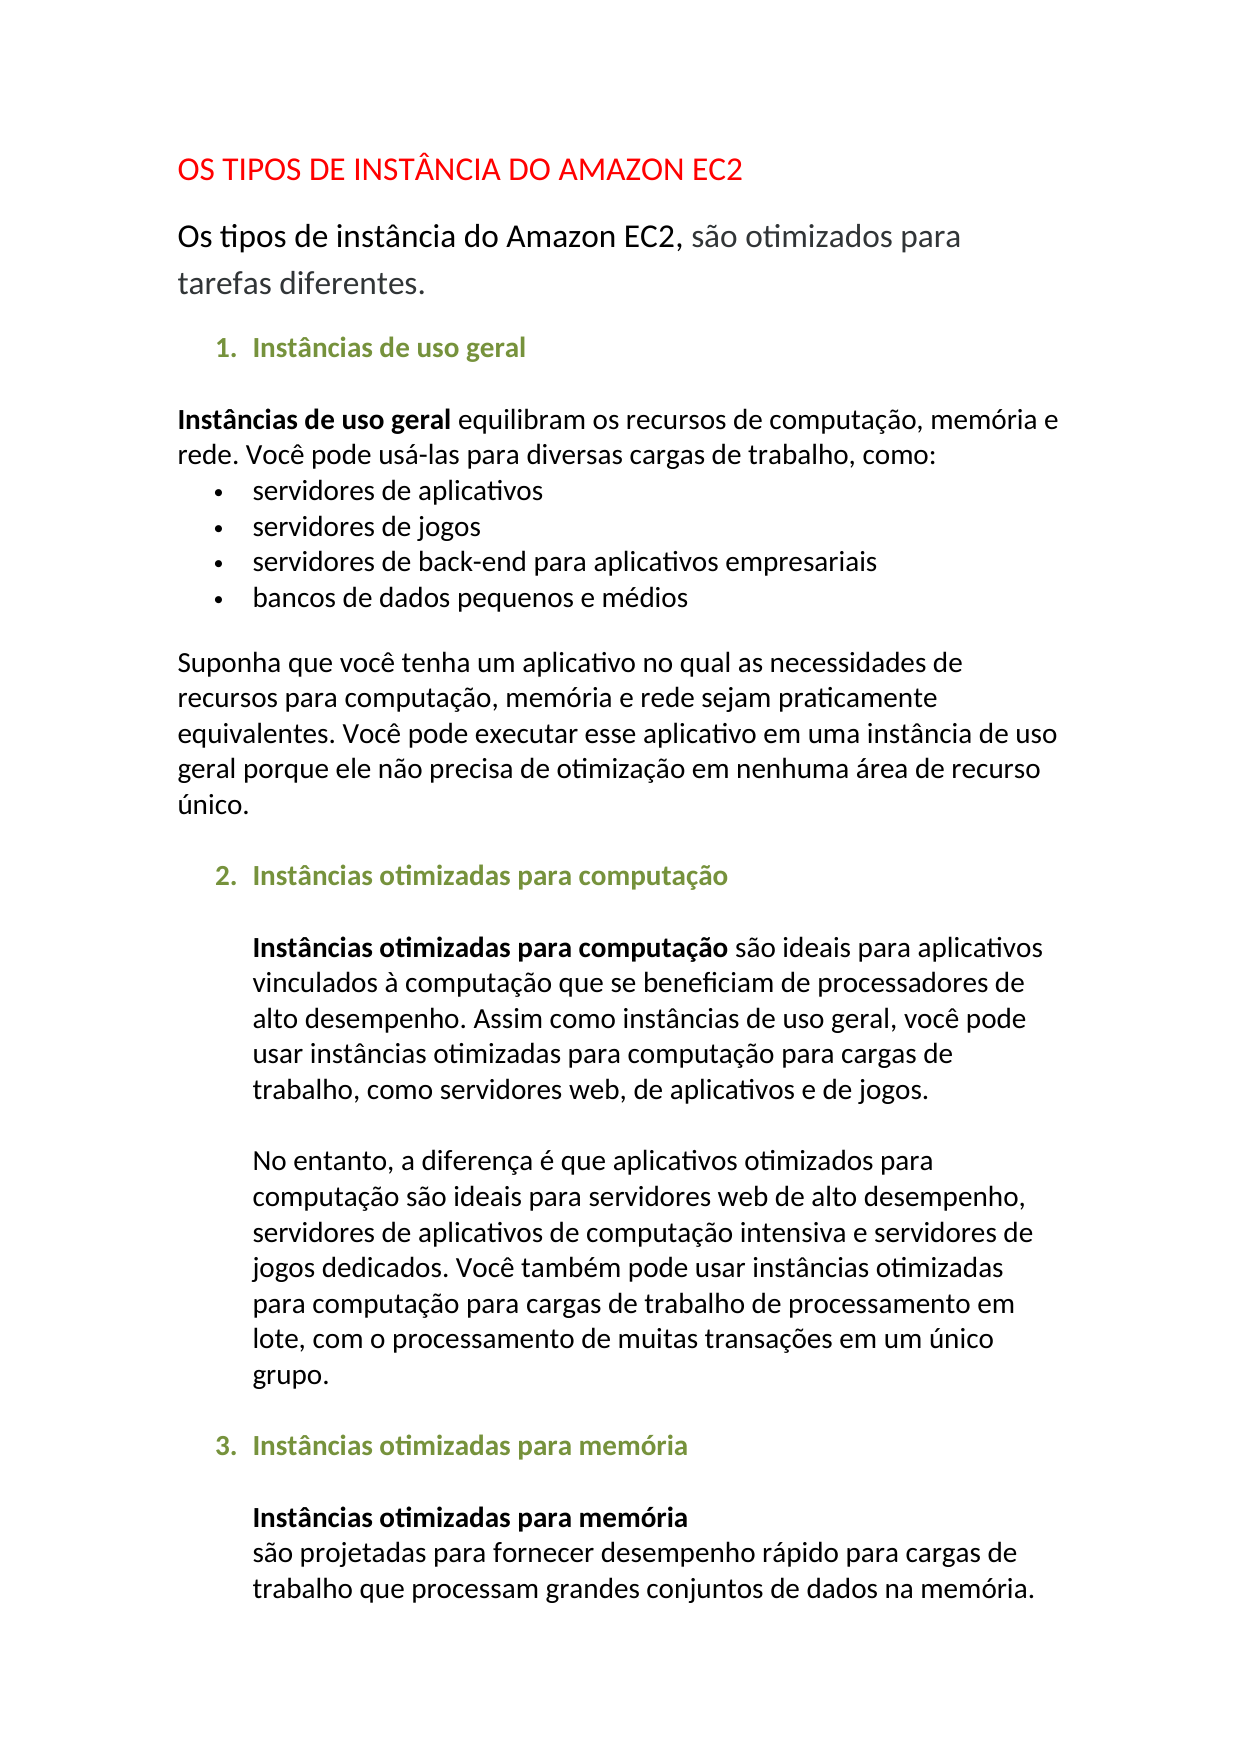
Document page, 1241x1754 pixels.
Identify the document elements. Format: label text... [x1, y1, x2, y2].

list servidores de back-end para aplicativos empresariais [215, 543, 1063, 579]
list servidores de jogos [215, 508, 1063, 543]
list Instâncias otimizadas para memória [215, 1427, 1063, 1463]
text Os tipos de instância do Amazon EC2, são otimizados para tarefas diferentes. [177, 215, 1063, 303]
text Instâncias de uso geral equilibram os recursos de computação, memória e rede. Você pode usá-las para diversas cargas de trabalho, como: [177, 401, 1063, 472]
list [252, 1534, 1063, 1606]
text Suponha que você tenha um aplicativo no qual as necessidades de recursos para computação, memória e rede sejam praticamente equivalentes. Você pode executar esse aplicativo em uma instância de uso geral porque ele não precisa de otimização em nenhuma área de recurso único. [177, 644, 1063, 822]
list Instâncias de uso geral [215, 329, 1063, 365]
list Instâncias otimizadas para memória [252, 1499, 1063, 1534]
list Instâncias otimizadas para computação [215, 857, 1063, 893]
list Instâncias otimizadas para computação são ideais para aplicativos vinculados à computação que se beneficiam de processadores de alto desempenho. Assim como instâncias de uso geral, você pode usar instâncias otimizadas para computação para cargas de trabalho, como servidores web, de aplicativos e de jogos. No entanto, a diferença é que aplicativos otimizados para computação são ideais para servidores web de alto desempenho, servidores de aplicativos de computação intensiva e servidores de jogos dedicados. Você também pode usar instâncias otimizadas para computação para cargas de trabalho de processamento em lote, com o processamento de muitas transações em um único grupo. [252, 929, 1063, 1392]
text OS TIPOS DE INSTÂNCIA DO AMAZON EC2 [177, 148, 1063, 188]
list servidores de aplicativos [215, 472, 1063, 508]
list bancos de dados pequenos e médios [215, 579, 1063, 614]
